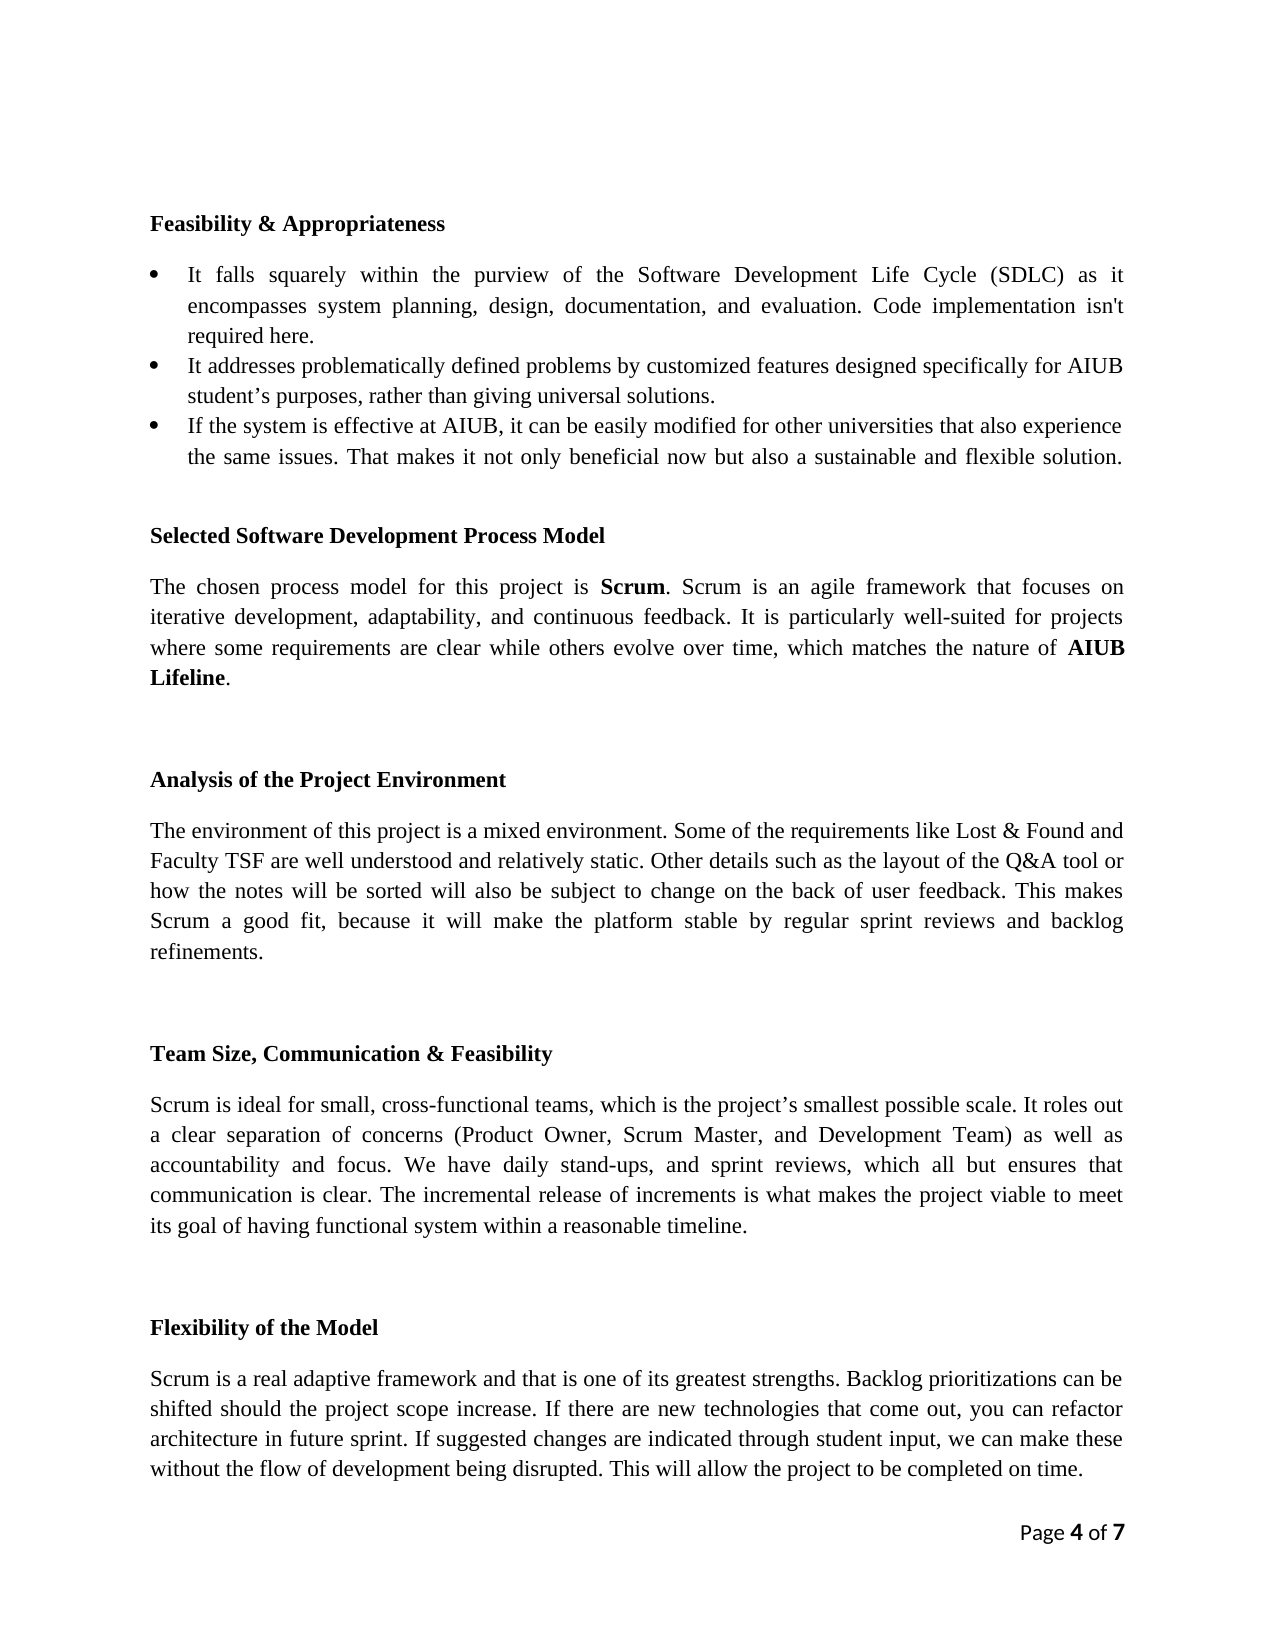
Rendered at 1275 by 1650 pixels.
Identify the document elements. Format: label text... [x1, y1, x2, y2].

list It falls squarely within the purview of the Software Development Life Cycle (SDLC) as it encompasses system planning, design, documentation, and evaluation. Code implementation isn't required here. [150, 261, 1125, 348]
text Feasibility & Appropriateness [150, 150, 1125, 237]
text Team Size, Communication & Feasibility [150, 1040, 1125, 1066]
text Selected Software Development Process Model [150, 522, 1125, 548]
text The environment of this project is a mixed environment. Some of the requirements like Lost & Found and Faculty TSF are well understood and relatively static. Other details such as the layout of the Q&A tool or how the notes will be sorted will also be subject to change on the back of user feedback. This makes Scrum a good fit, because it will make the platform stable by regular sprint reviews and backlog refinements. [150, 817, 1125, 964]
text Scrum is a real adaptive framework and that is one of its greatest strengths. Backlog prioritizations can be shifted should the project scope increase. If there are new technologies that come out, you can refactor architecture in future sprint. If suggested changes are indicated through student input, we can make these without the flow of development being disrupted. This will allow the project to be completed on time. [150, 1365, 1125, 1482]
list It addresses problematically defined problems by customized features designed specifically for AIUB student’s purposes, rather than giving universal solutions. [150, 352, 1125, 409]
list If the system is effective at AIUB, it can be easily modified for other universities that also experience the same issues. That makes it not only beneficial now but also a sustainable and flexible solution. [150, 412, 1125, 501]
text The chosen process model for this project is Scrum. Scrum is an agile framework that focuses on iterative development, adaptability, and continuous feedback. It is particularly well-suited for projects where some requirements are clear while others evolve over time, which matches the nature of AIUB Lifeline. [150, 573, 1125, 690]
text Scrum is ideal for small, cross-functional teams, which is the project’s smallest possible scale. It roles out a clear separation of concerns (Product Owner, Scrum Master, and Development Team) as well as accountability and focus. We have daily stand-ups, and sprint reviews, which all but ensures that communication is clear. The incremental release of increments is what makes the project viable to meet its goal of having functional system within a reasonable timeline. [150, 1091, 1125, 1238]
text Flexibility of the Model [150, 1314, 1125, 1340]
text Analysis of the Project Environment [150, 766, 1125, 792]
